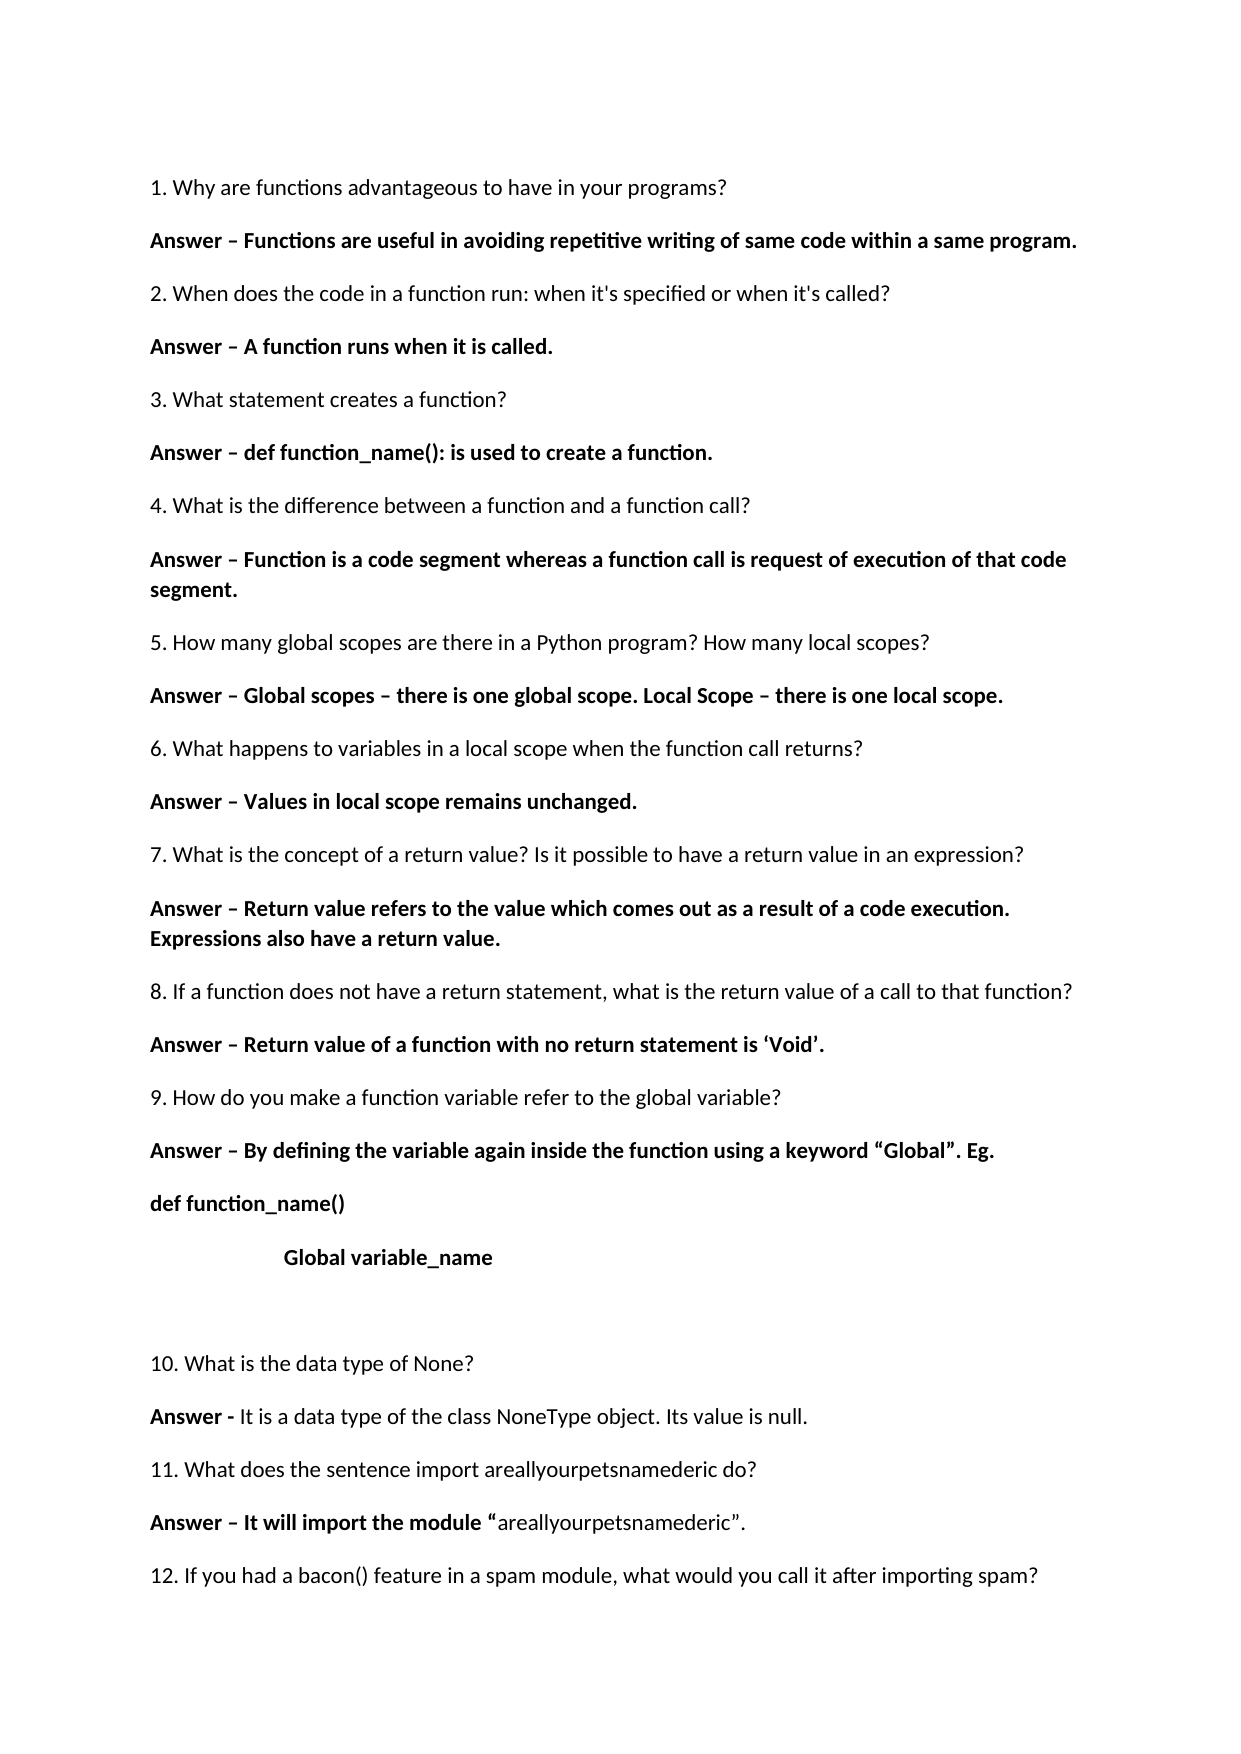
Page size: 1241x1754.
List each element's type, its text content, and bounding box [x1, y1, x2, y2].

text def function_name() [150, 1189, 1090, 1218]
text 12. If you had a bacon() feature in a spam module, what would you call it after importing spam? [150, 1561, 1090, 1589]
text Answer - It is a data type of the class NoneType object. Its value is null. [150, 1402, 1090, 1430]
text Answer – Return value of a function with no return statement is ‘Void’. [150, 1030, 1090, 1058]
text Answer – Return value refers to the value which comes out as a result of a code execution. Expressions also have a return value. [150, 894, 1090, 952]
text Global variable_name [150, 1243, 1090, 1271]
text Answer – Values in local scope remains unchanged. [150, 787, 1090, 816]
text 1. Why are functions advantageous to have in your programs? [150, 173, 1090, 201]
text 2. When does the code in a function run: when it's specified or when it's called? [150, 279, 1090, 307]
text 7. What is the concept of a return value? Is it possible to have a return value in an expression? [150, 841, 1090, 869]
text Answer – By defining the variable again inside the function using a keyword “Global”. Eg. [150, 1136, 1090, 1164]
text 6. What happens to variables in a local scope when the function call returns? [150, 734, 1090, 762]
text Answer – Functions are useful in avoiding repetitive writing of same code within a same program. [150, 226, 1090, 254]
text 11. What does the sentence import areallyourpetsnamederic do? [150, 1455, 1090, 1483]
text Answer – Global scopes – there is one global scope. Local Scope – there is one local scope. [150, 681, 1090, 709]
text 3. What statement creates a function? [150, 385, 1090, 413]
text Answer – def function_name(): is used to create a function. [150, 438, 1090, 467]
text 9. How do you make a function variable refer to the global variable? [150, 1083, 1090, 1111]
text 10. What is the data type of None? [150, 1349, 1090, 1377]
text 4. What is the difference between a function and a function call? [150, 492, 1090, 520]
text 5. How many global scopes are there in a Python program? How many local scopes? [150, 628, 1090, 656]
text Answer – It will import the module “areallyourpetsnamederic”. [150, 1508, 1090, 1536]
text Answer – A function runs when it is called. [150, 332, 1090, 360]
text Answer – Function is a code segment whereas a function call is request of execution of that code segment. [150, 545, 1090, 603]
text 8. If a function does not have a return statement, what is the return value of a call to that function? [150, 977, 1090, 1005]
